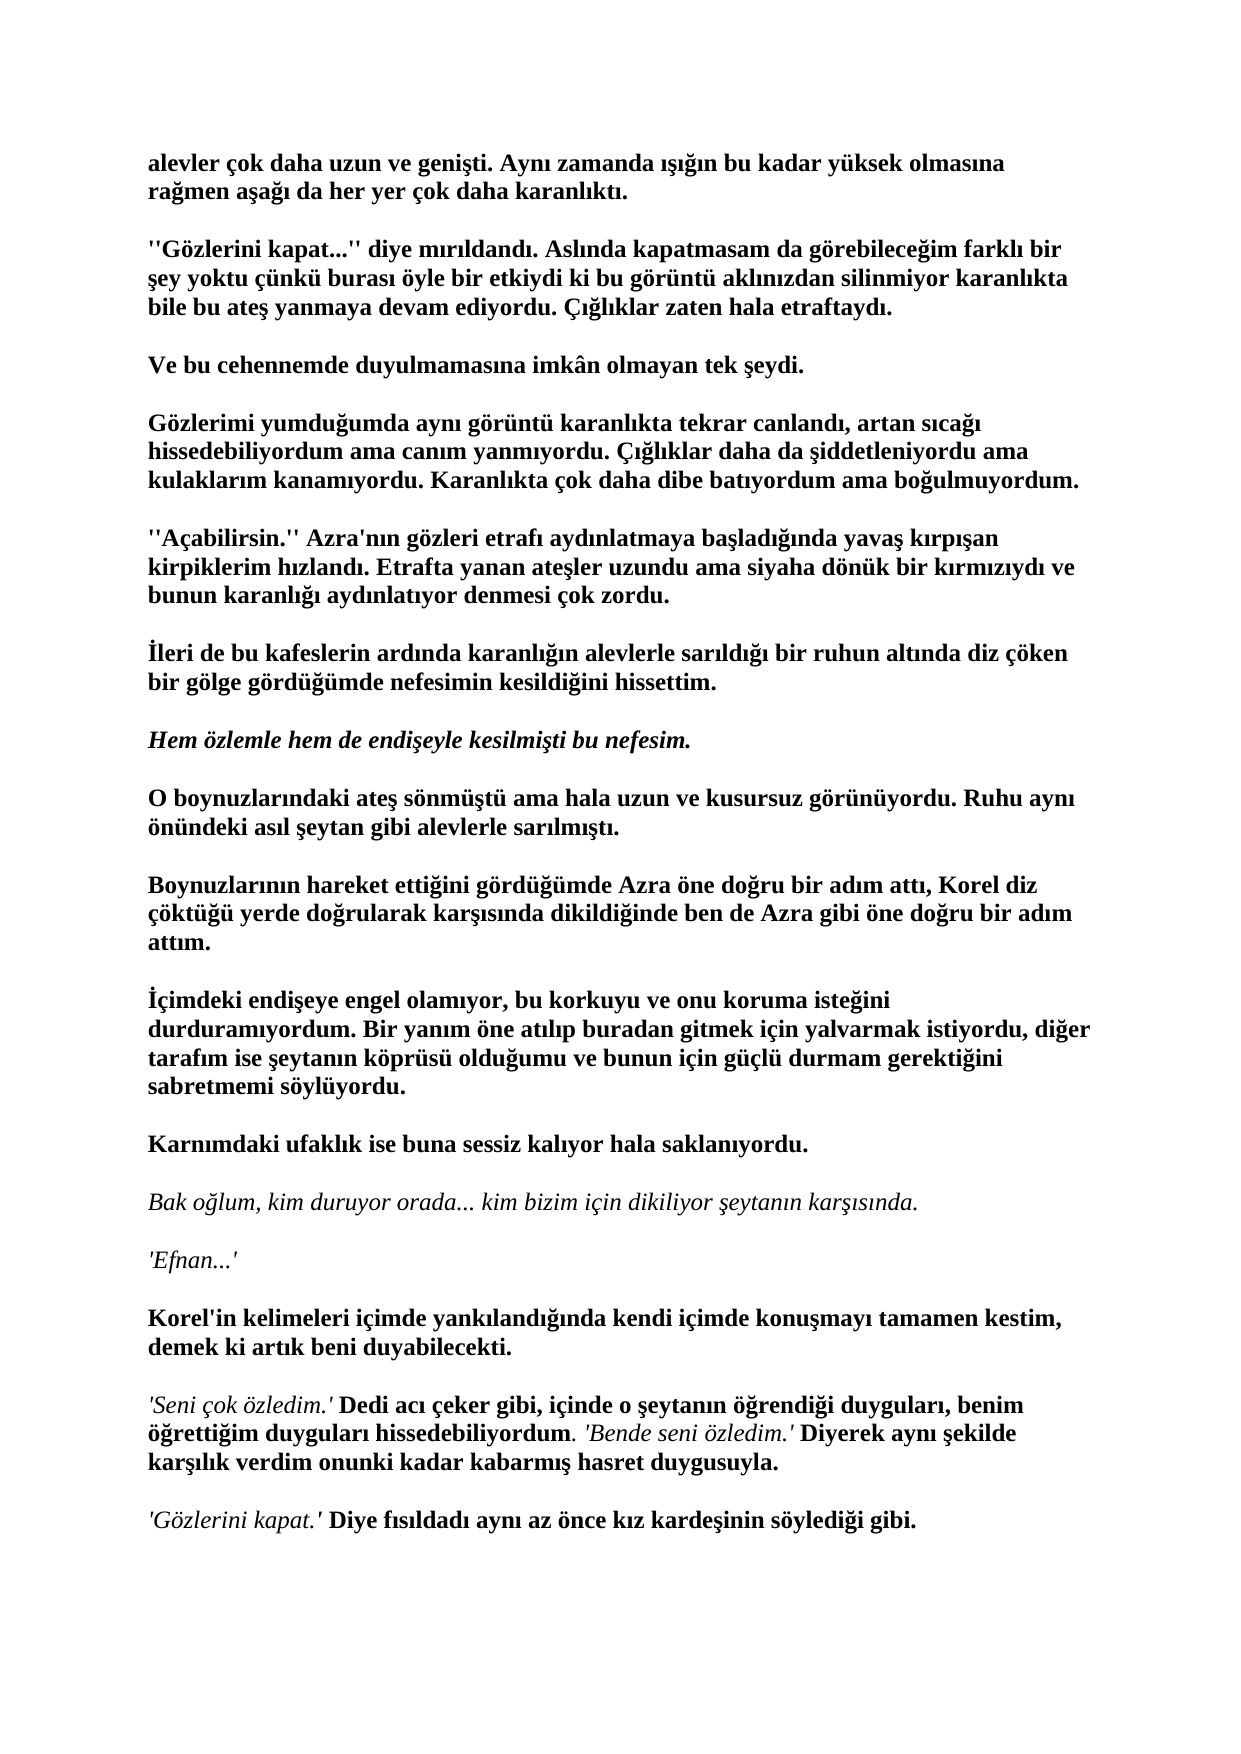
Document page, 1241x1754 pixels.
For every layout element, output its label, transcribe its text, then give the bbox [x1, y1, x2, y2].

text ''Açabilirsin.'' Azra'nın gözleri etrafı aydınlatmaya başladığında yavaş kırpışan kirpiklerim hızlandı. Etrafta yanan ateşler uzundu ama siyaha dönük bir kırmızıydı ve bunun karanlığı aydınlatıyor denmesi çok zordu. [148, 523, 1093, 609]
text ''Gözlerini kapat...'' diye mırıldandı. Aslında kapatmasam da görebileceğim farklı bir şey yoktu çünkü burası öyle bir etkiydi ki bu görüntü aklınızdan silinmiyor karanlıkta bile bu ateş yanmaya devam ediyordu. Çığlıklar zaten hala etraftaydı. [148, 234, 1093, 321]
text Gözlerimi yumduğumda aynı görüntü karanlıkta tekrar canlandı, artan sıcağı hissedebiliyordum ama canım yanmıyordu. Çığlıklar daha da şiddetleniyordu ama kulaklarım kanamıyordu. Karanlıkta çok daha dibe batıyordum ama boğulmuyordum. [148, 408, 1093, 494]
text Bak oğlum, kim duruyor orada... kim bizim için dikiliyor şeytanın karşısında. [148, 1187, 1093, 1216]
text İleri de bu kafeslerin ardında karanlığın alevlerle sarıldığı bir ruhun altında diz çöken bir gölge gördüğümde nefesimin kesildiğini hissettim. [148, 638, 1093, 696]
text Boynuzlarının hareket ettiğini gördüğümde Azra öne doğru bir adım attı, Korel diz çöktüğü yerde doğrularak karşısında dikildiğinde ben de Azra gibi öne doğru bir adım attım. [148, 870, 1093, 956]
text İçimdeki endişeye engel olamıyor, bu korkuyu ve onu koruma isteğini durduramıyordum. Bir yanım öne atılıp buradan gitmek için yalvarmak istiyordu, diğer tarafım ise şeytanın köprüsü olduğumu ve bunun için güçlü durmam gerektiğini sabretmemi söylüyordu. [148, 985, 1093, 1100]
text Korel'in kelimeleri içimde yankılandığında kendi içimde konuşmayı tamamen kestim, demek ki artık beni duyabilecekti. [148, 1303, 1093, 1361]
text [148, 148, 1093, 205]
text 'Gözlerini kapat.' Diye fısıldadı aynı az önce kız kardeşinin söylediği gibi. [148, 1505, 1093, 1534]
text 'Seni çok özledim.' Dedi acı çeker gibi, içinde o şeytanın öğrendiği duyguları, benim öğrettiğim duyguları hissedebiliyordum. 'Bende seni özledim.' Diyerek aynı şekilde karşılık verdim onunki kadar kabarmış hasret duygusuyla. [148, 1390, 1093, 1476]
text Hem özlemle hem de endişeyle kesilmişti bu nefesim. [148, 725, 1093, 754]
text 'Efnan...' [148, 1245, 1093, 1274]
text Ve bu cehennemde duyulmamasına imkân olmayan tek şeydi. [148, 350, 1093, 378]
text Karnımdaki ufaklık ise buna sessiz kalıyor hala saklanıyordu. [148, 1129, 1093, 1158]
text O boynuzlarındaki ateş sönmüştü ama hala uzun ve kusursuz görünüyordu. Ruhu aynı önündeki asıl şeytan gibi alevlerle sarılmıştı. [148, 783, 1093, 841]
